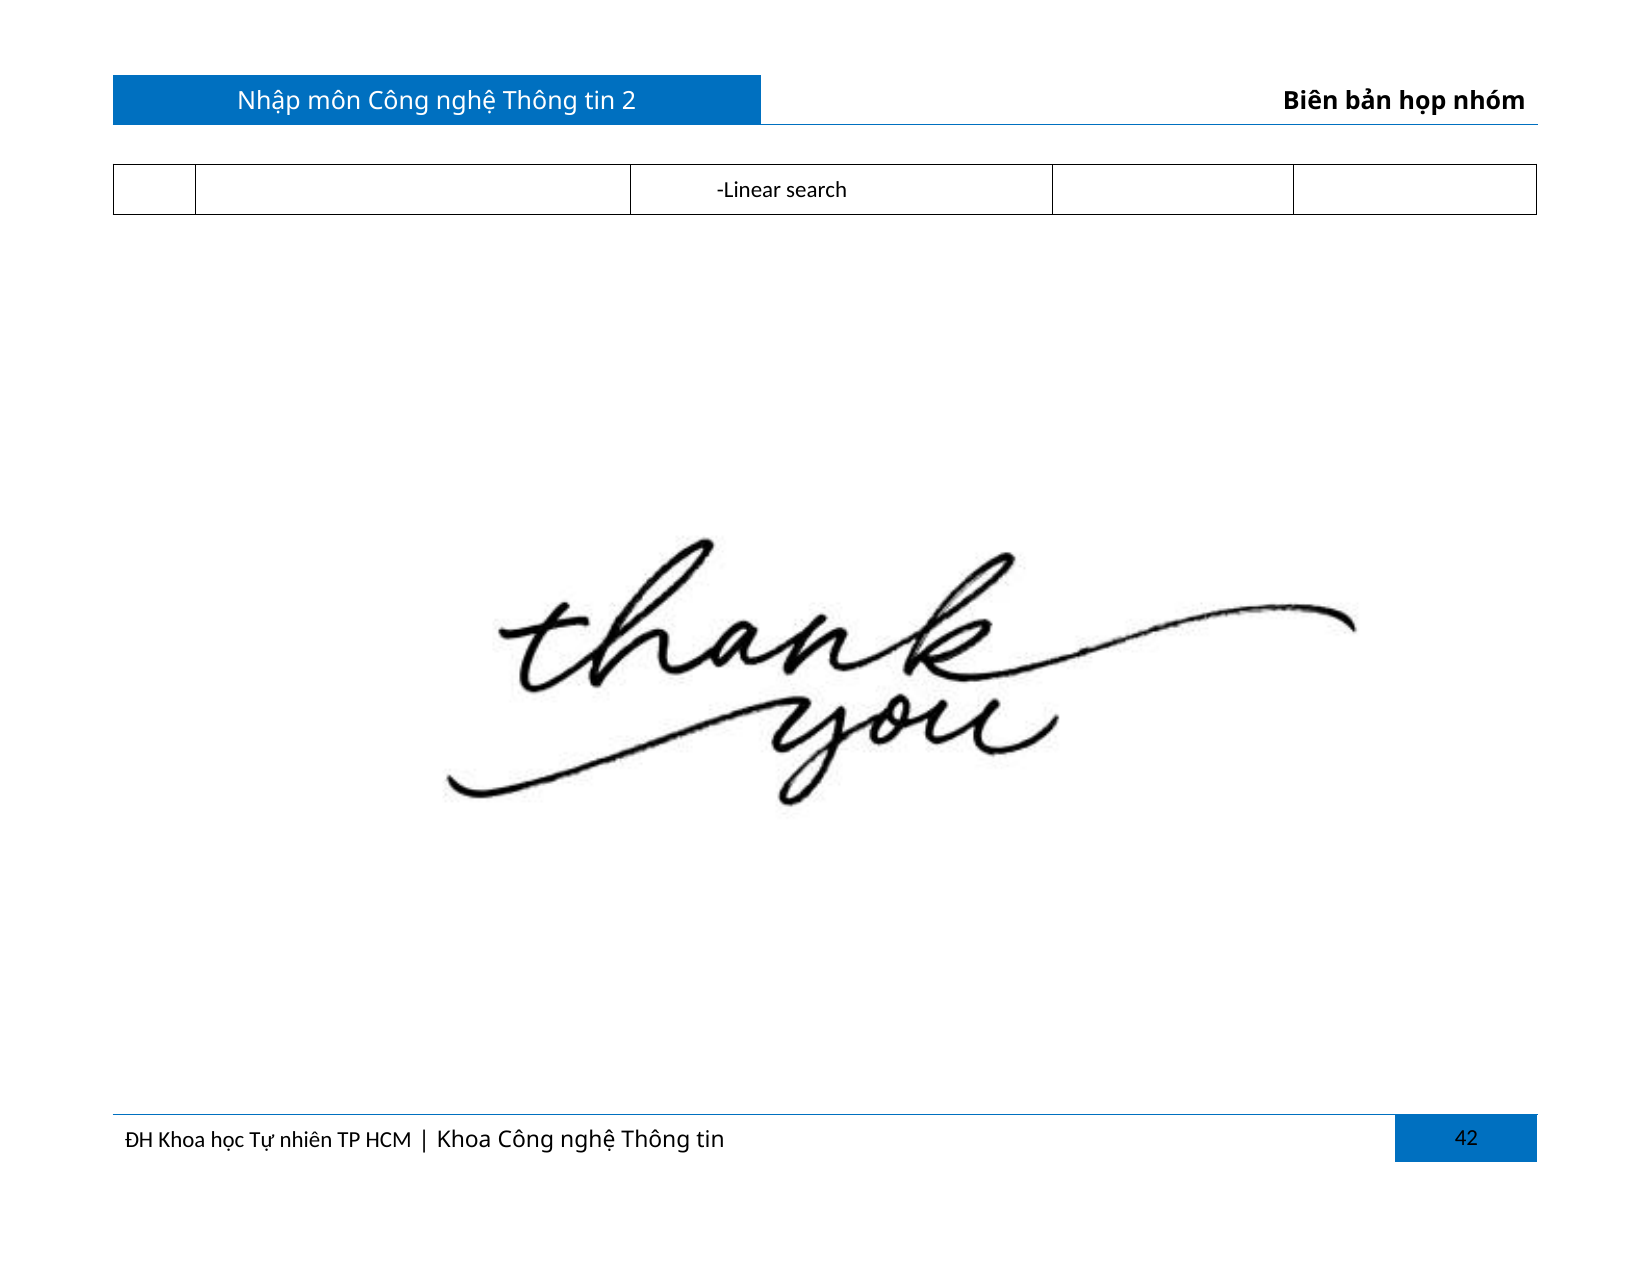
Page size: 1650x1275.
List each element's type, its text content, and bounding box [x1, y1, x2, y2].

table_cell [196, 165, 630, 213]
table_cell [631, 165, 1052, 213]
picture [211, 320, 1479, 988]
table_cell 2 [114, 165, 195, 213]
